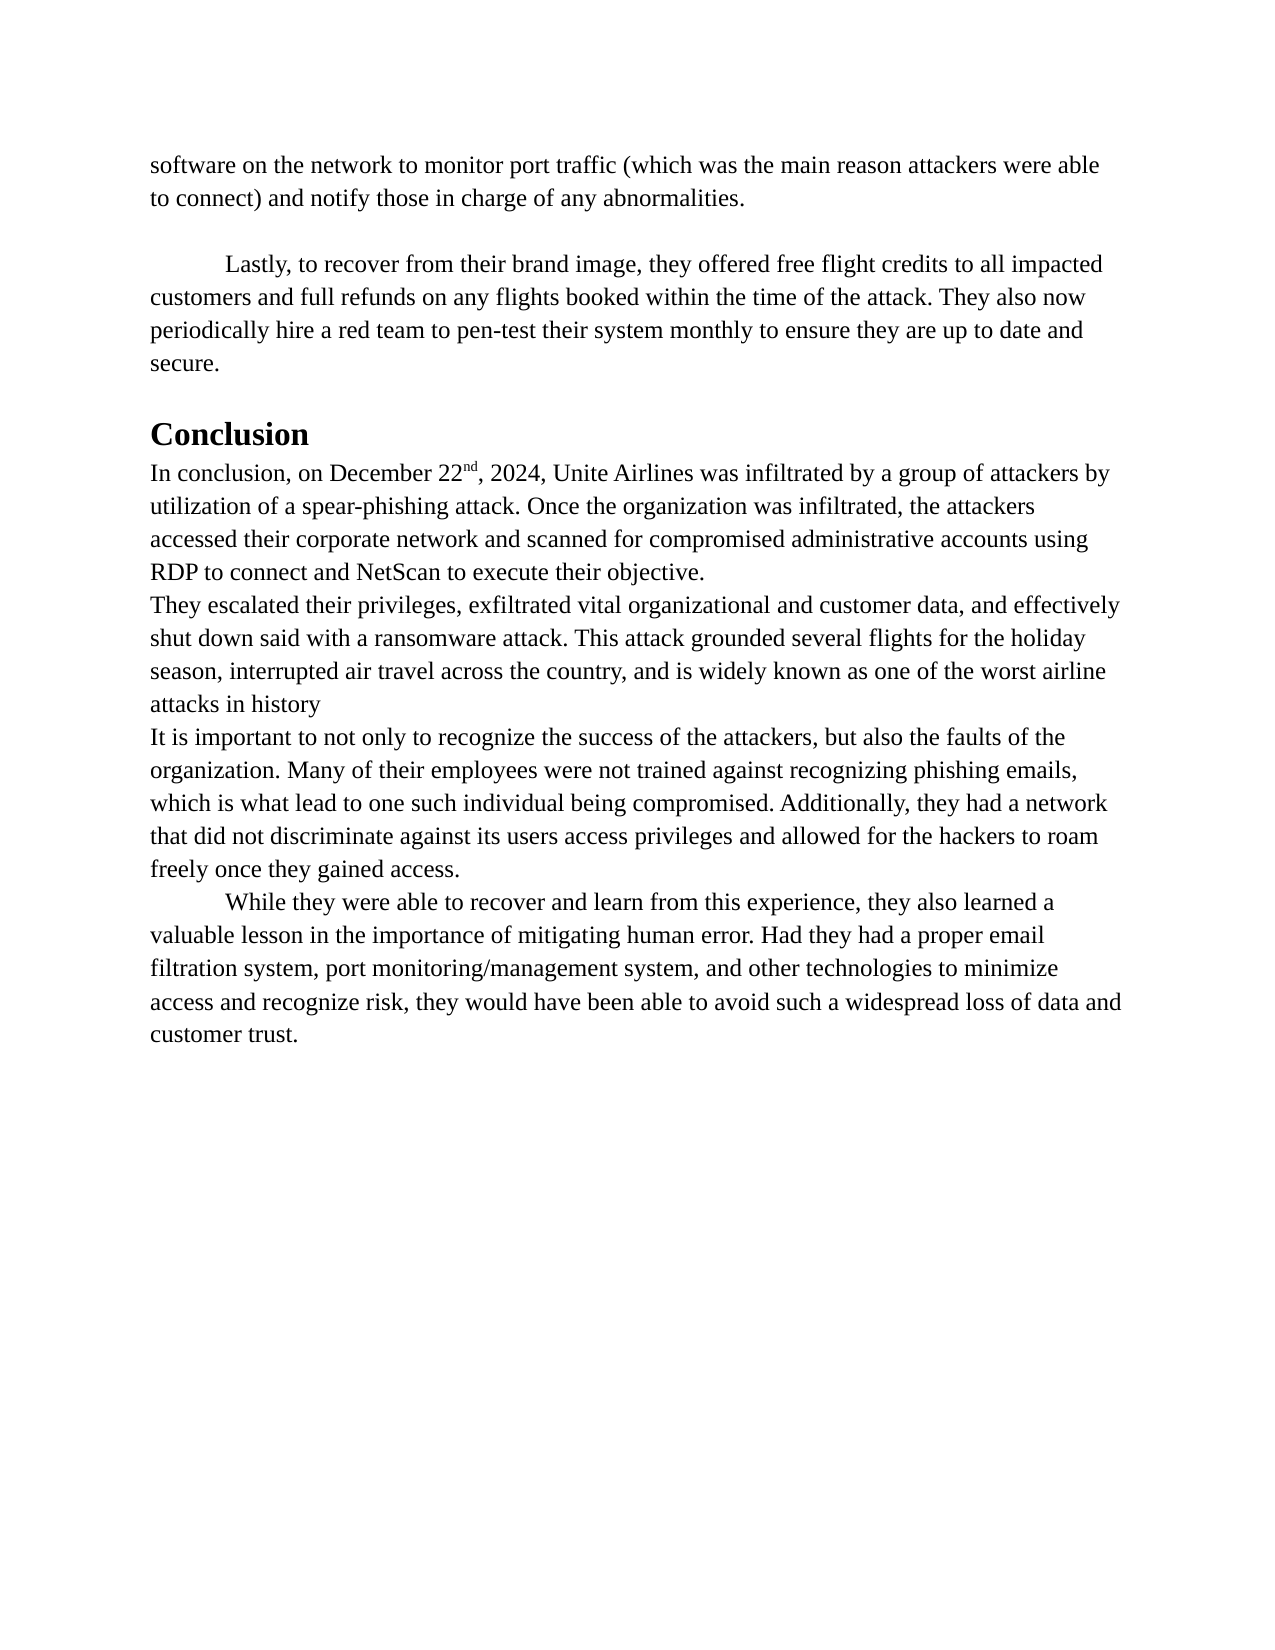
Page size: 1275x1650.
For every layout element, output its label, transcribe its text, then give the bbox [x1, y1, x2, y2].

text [150, 150, 1125, 212]
text Conclusion [150, 414, 1125, 452]
text In conclusion, on December 22nd, 2024, Unite Airlines was infiltrated by a group of attackers by utilization of a spear-phishing attack. Once the organization was infiltrated, the attackers accessed their corporate network and scanned for compromised administrative accounts using RDP to connect and NetScan to execute their objective. [150, 458, 1125, 586]
text Lastly, to recover from their brand image, they offered free flight credits to all impacted customers and full refunds on any flights booked within the time of the attack. They also now periodically hire a red team to pen-test their system monthly to ensure they are up to date and secure. [150, 249, 1125, 377]
text They escalated their privileges, exfiltrated vital organizational and customer data, and effectively shut down said with a ransomware attack. This attack grounded several flights for the holiday season, interrupted air travel across the country, and is widely known as one of the worst airline attacks in history [150, 590, 1125, 718]
text It is important to not only to recognize the success of the attackers, but also the faults of the organization. Many of their employees were not trained against recognizing phishing emails, which is what lead to one such individual being compromised. Additionally, they had a network that did not discriminate against its users access privileges and allowed for the hackers to roam freely once they gained access. [150, 722, 1125, 883]
text While they were able to recover and learn from this experience, they also learned a valuable lesson in the importance of mitigating human error. Had they had a proper email filtration system, port monitoring/management system, and other technologies to minimize access and recognize risk, they would have been able to avoid such a widespread loss of data and customer trust. [150, 887, 1125, 1048]
